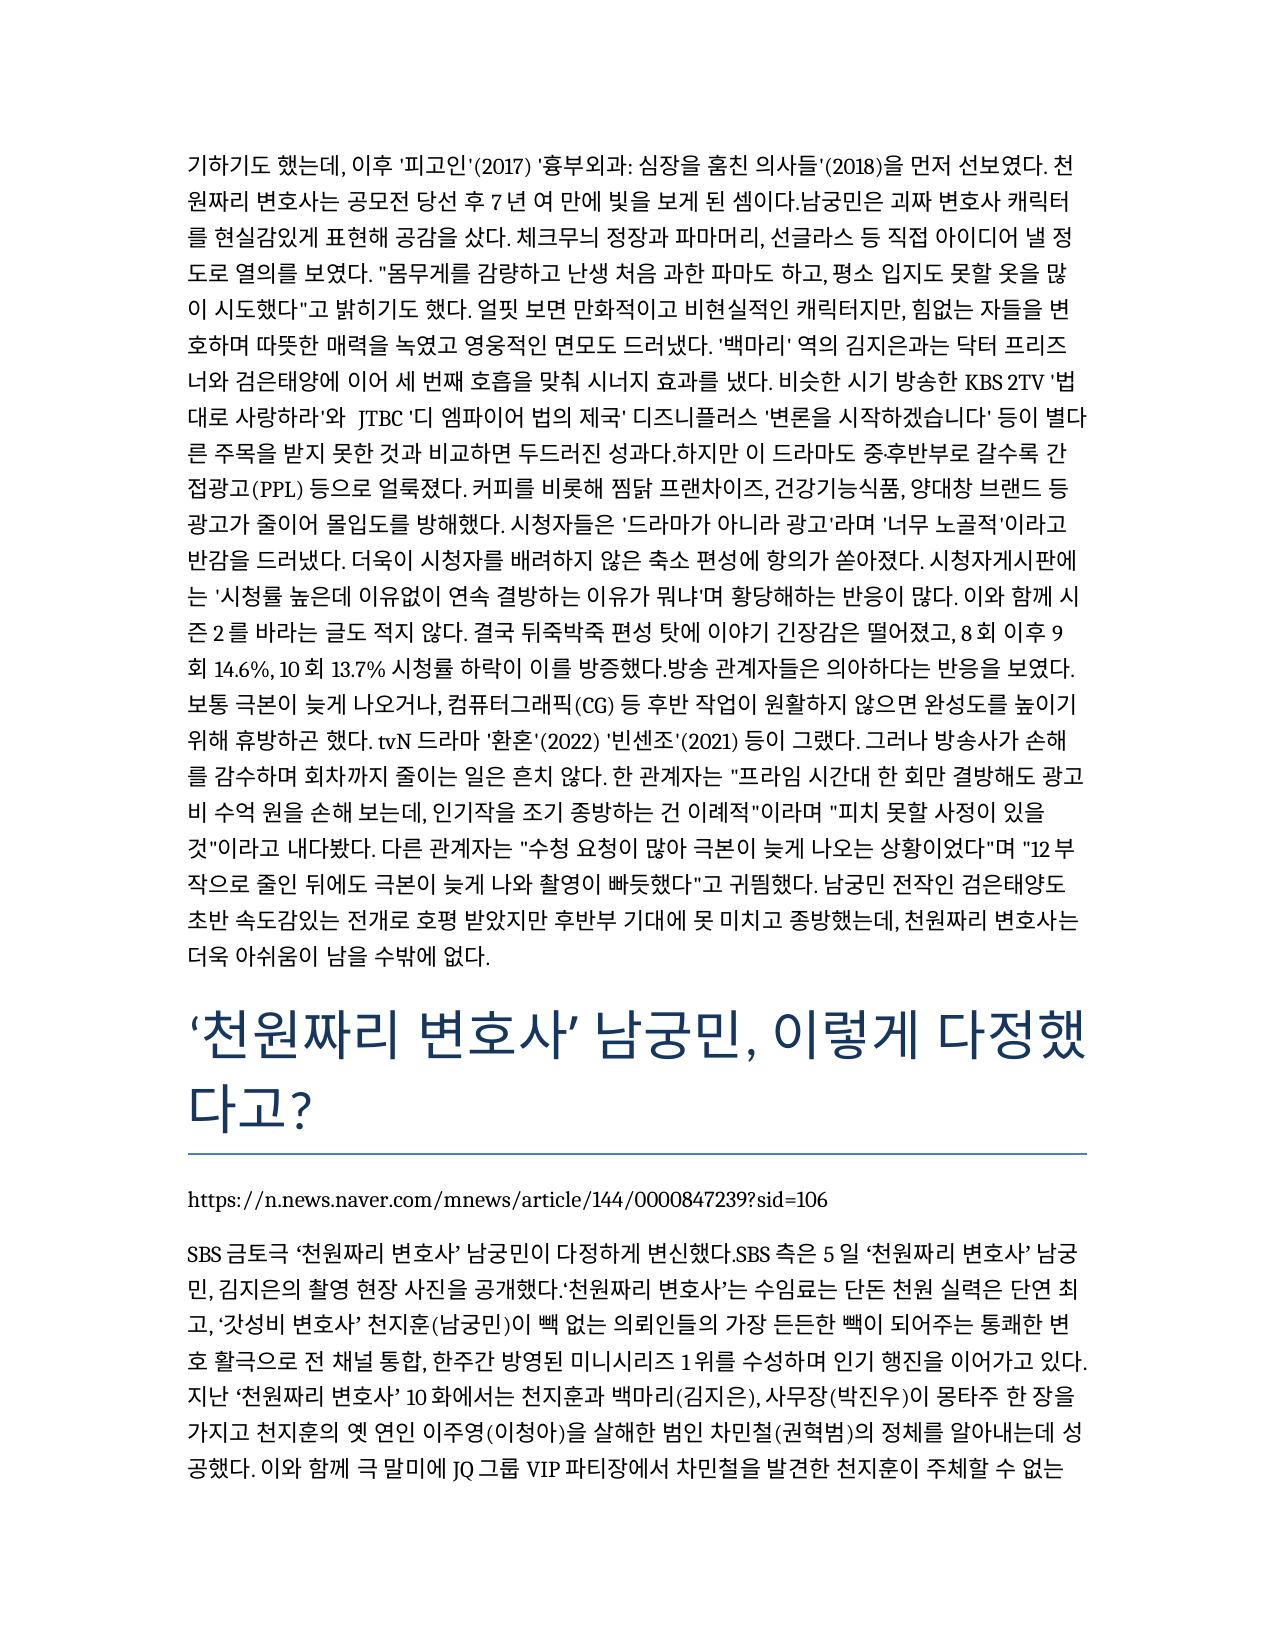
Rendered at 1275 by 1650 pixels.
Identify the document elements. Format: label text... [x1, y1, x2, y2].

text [187, 150, 1087, 972]
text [187, 1238, 1087, 1484]
text https://n.news.naver.com/mnews/article/144/0000847239?sid=106 [187, 1187, 1087, 1213]
title ‘천원짜리 변호사’ 남궁민, 이렇게 다정했다고? [187, 997, 1087, 1155]
